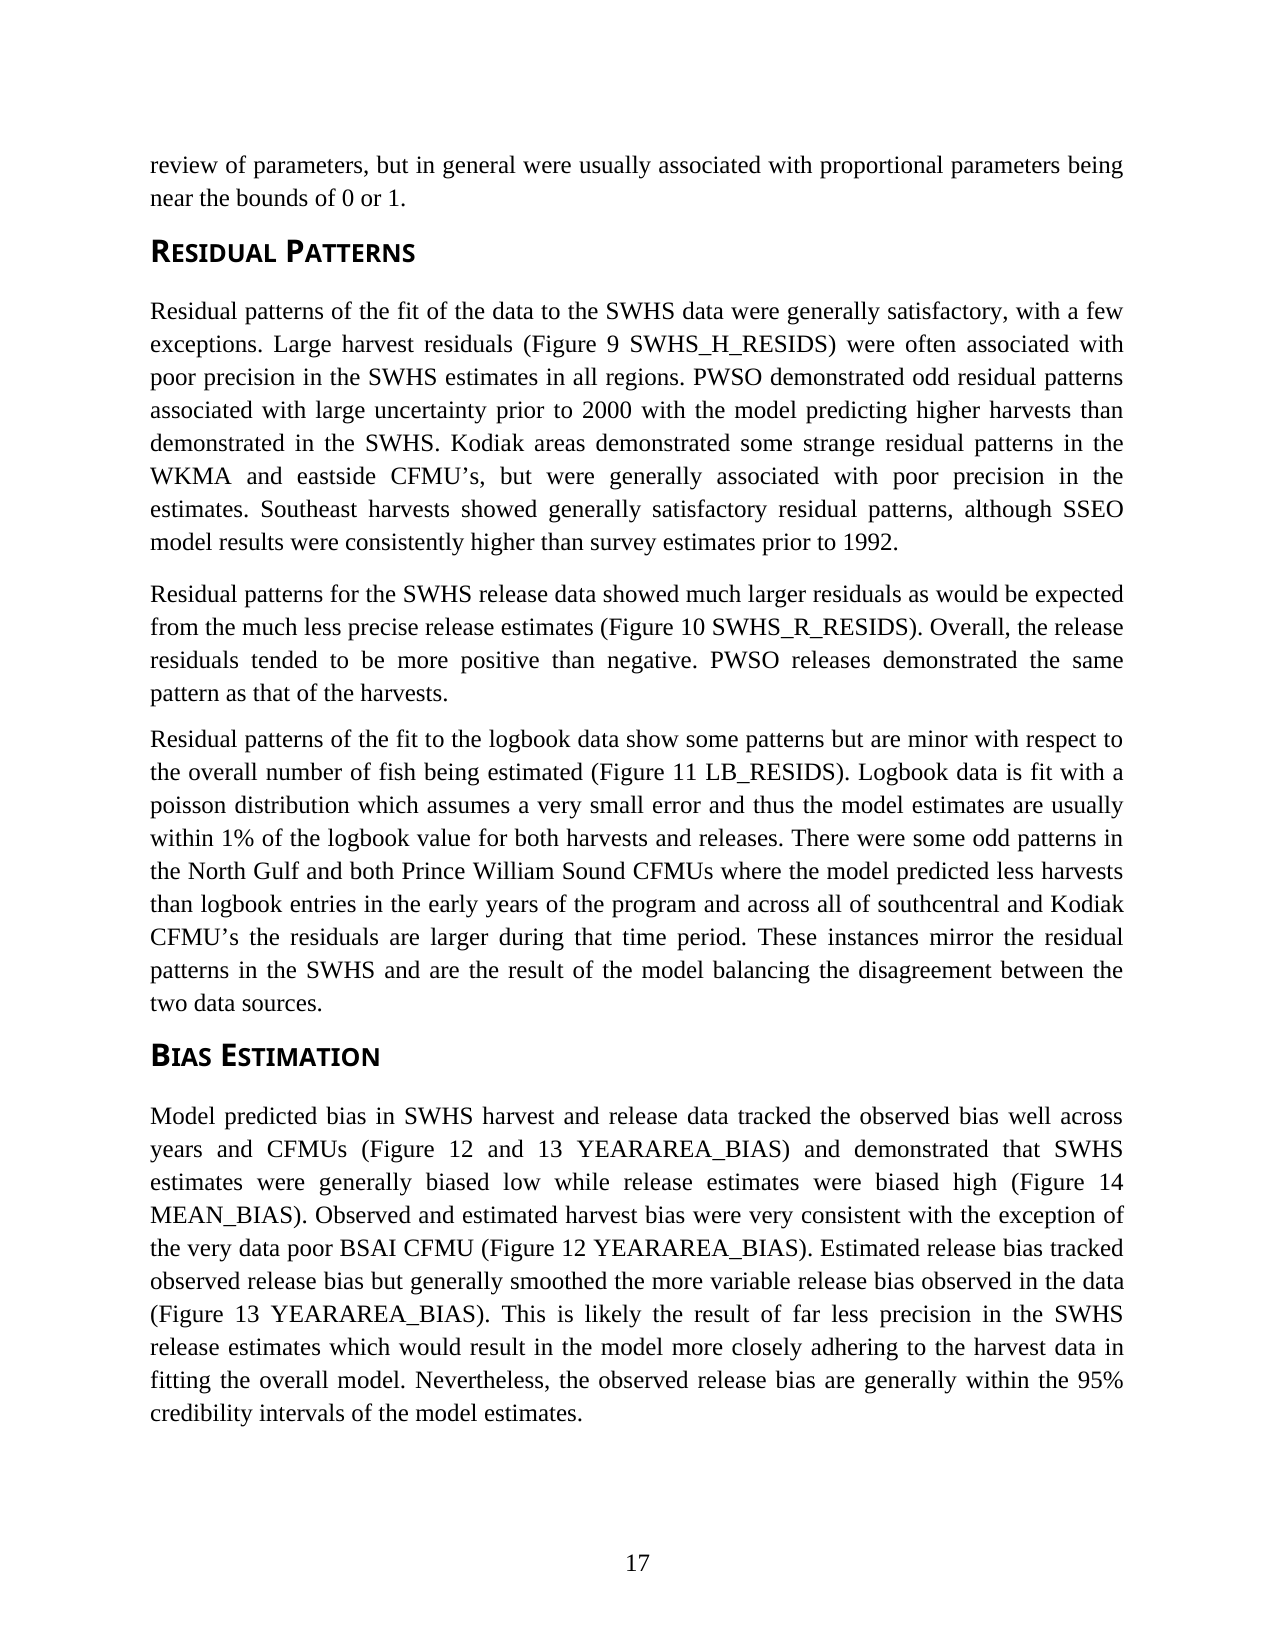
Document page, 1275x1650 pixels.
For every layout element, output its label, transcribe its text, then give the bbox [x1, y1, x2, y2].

text Residual patterns of the fit of the data to the SWHS data were generally satisfactory, with a few exceptions. Large harvest residuals (Figure 9 SWHS_H_RESIDS) were often associated with poor precision in the SWHS estimates in all regions. PWSO demonstrated odd residual patterns associated with large uncertainty prior to 2000 with the model predicting higher harvests than demonstrated in the SWHS. Kodiak areas demonstrated some strange residual patterns in the WKMA and eastside CFMU’s, but were generally associated with poor precision in the estimates. Southeast harvests showed generally satisfactory residual patterns, although SSEO model results were consistently higher than survey estimates prior to 1992. [150, 296, 1125, 556]
subtitle Residual Patterns [150, 228, 1125, 271]
text Model predicted bias in SWHS harvest and release data tracked the observed bias well across years and CFMUs (Figure 12 and 13 YEARAREA_BIAS) and demonstrated that SWHS estimates were generally biased low while release estimates were biased high (Figure 14 MEAN_BIAS). Observed and estimated harvest bias were very consistent with the exception of the very data poor BSAI CFMU (Figure 12 YEARAREA_BIAS). Estimated release bias tracked observed release bias but generally smoothed the more variable release bias observed in the data (Figure 13 YEARAREA_BIAS). This is likely the result of far less precision in the SWHS release estimates which would result in the model more closely adhering to the harvest data in fitting the overall model. Nevertheless, the observed release bias are generally within the 95% credibility intervals of the model estimates. [150, 1101, 1125, 1427]
text Residual patterns of the fit to the logbook data show some patterns but are minor with respect to the overall number of fish being estimated (Figure 11 LB_RESIDS). Logbook data is fit with a poisson distribution which assumes a very small error and thus the model estimates are usually within 1% of the logbook value for both harvests and releases. There were some odd patterns in the North Gulf and both Prince William Sound CFMUs where the model predicted less harvests than logbook entries in the early years of the program and across all of southcentral and Kodiak CFMU’s the residuals are larger during that time period. These instances mirror the residual patterns in the SWHS and are the result of the model balancing the disagreement between the two data sources. [150, 724, 1125, 1017]
text Residual patterns for the SWHS release data showed much larger residuals as would be expected from the much less precise release estimates (Figure 10 SWHS_R_RESIDS). Overall, the release residuals tended to be more positive than negative. PWSO releases demonstrated the same pattern as that of the harvests. [150, 579, 1125, 707]
subtitle Bias Estimation [150, 1033, 1125, 1076]
